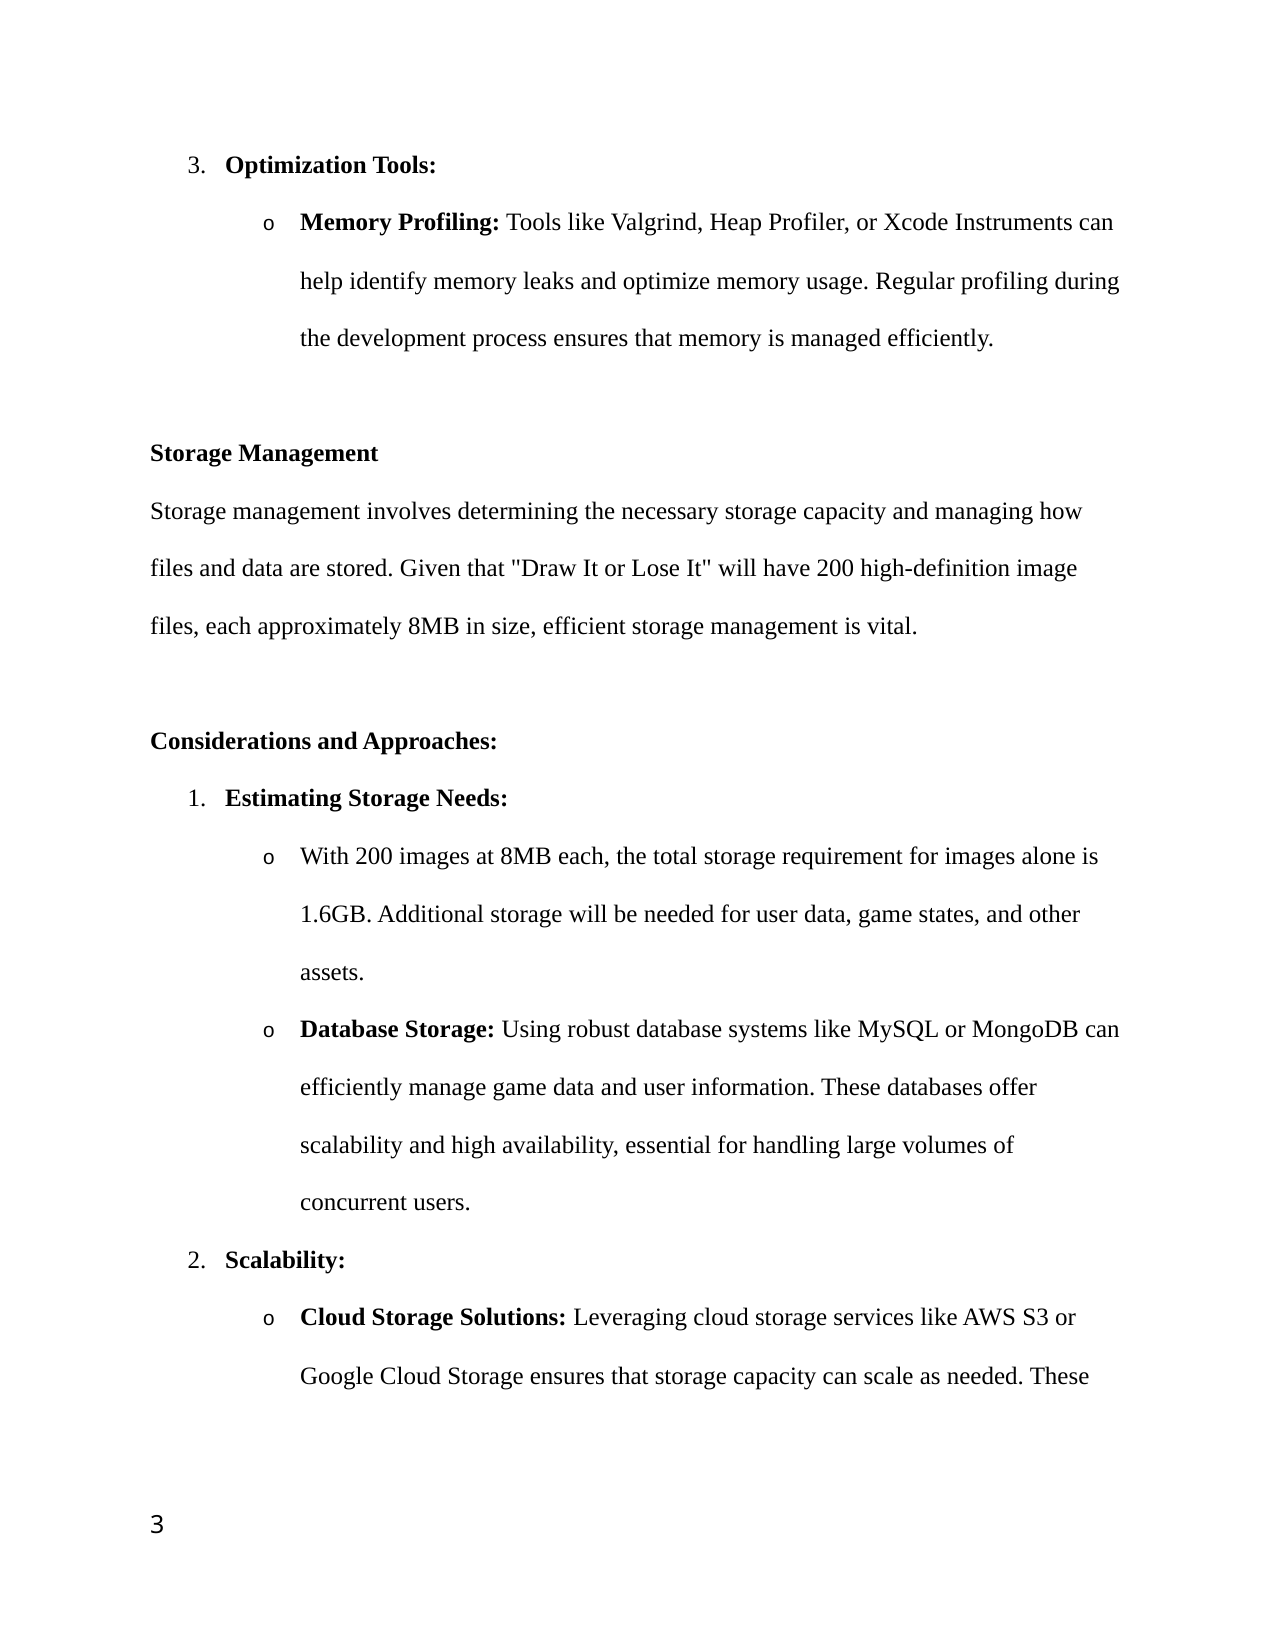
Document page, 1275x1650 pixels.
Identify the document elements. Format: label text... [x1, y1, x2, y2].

list With 200 images at 8MB each, the total storage requirement for images alone is 1.6GB. Additional storage will be needed for user data, game states, and other assets. [262, 841, 1125, 985]
list Database Storage: Using robust database systems like MySQL or MongoDB can efficiently manage game data and user information. These databases offer scalability and high availability, essential for handling large volumes of concurrent users. [262, 1014, 1125, 1216]
list Memory Profiling: Tools like Valgrind, Heap Profiler, or Xcode Instruments can help identify memory leaks and optimize memory usage. Regular profiling during the development process ensures that memory is managed efficiently. [262, 207, 1125, 352]
list Estimating Storage Needs: [187, 783, 1125, 812]
text Storage management involves determining the necessary storage capacity and managing how files and data are stored. Given that "Draw It or Lose It" will have 200 high-definition image files, each approximately 8MB in size, efficient storage management is vital. [150, 496, 1125, 639]
text Storage Management [150, 438, 1125, 467]
list Scalability: [187, 1245, 1125, 1274]
text Considerations and Approaches: [150, 726, 1125, 754]
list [262, 1302, 1125, 1389]
list Optimization Tools: [187, 150, 1125, 179]
